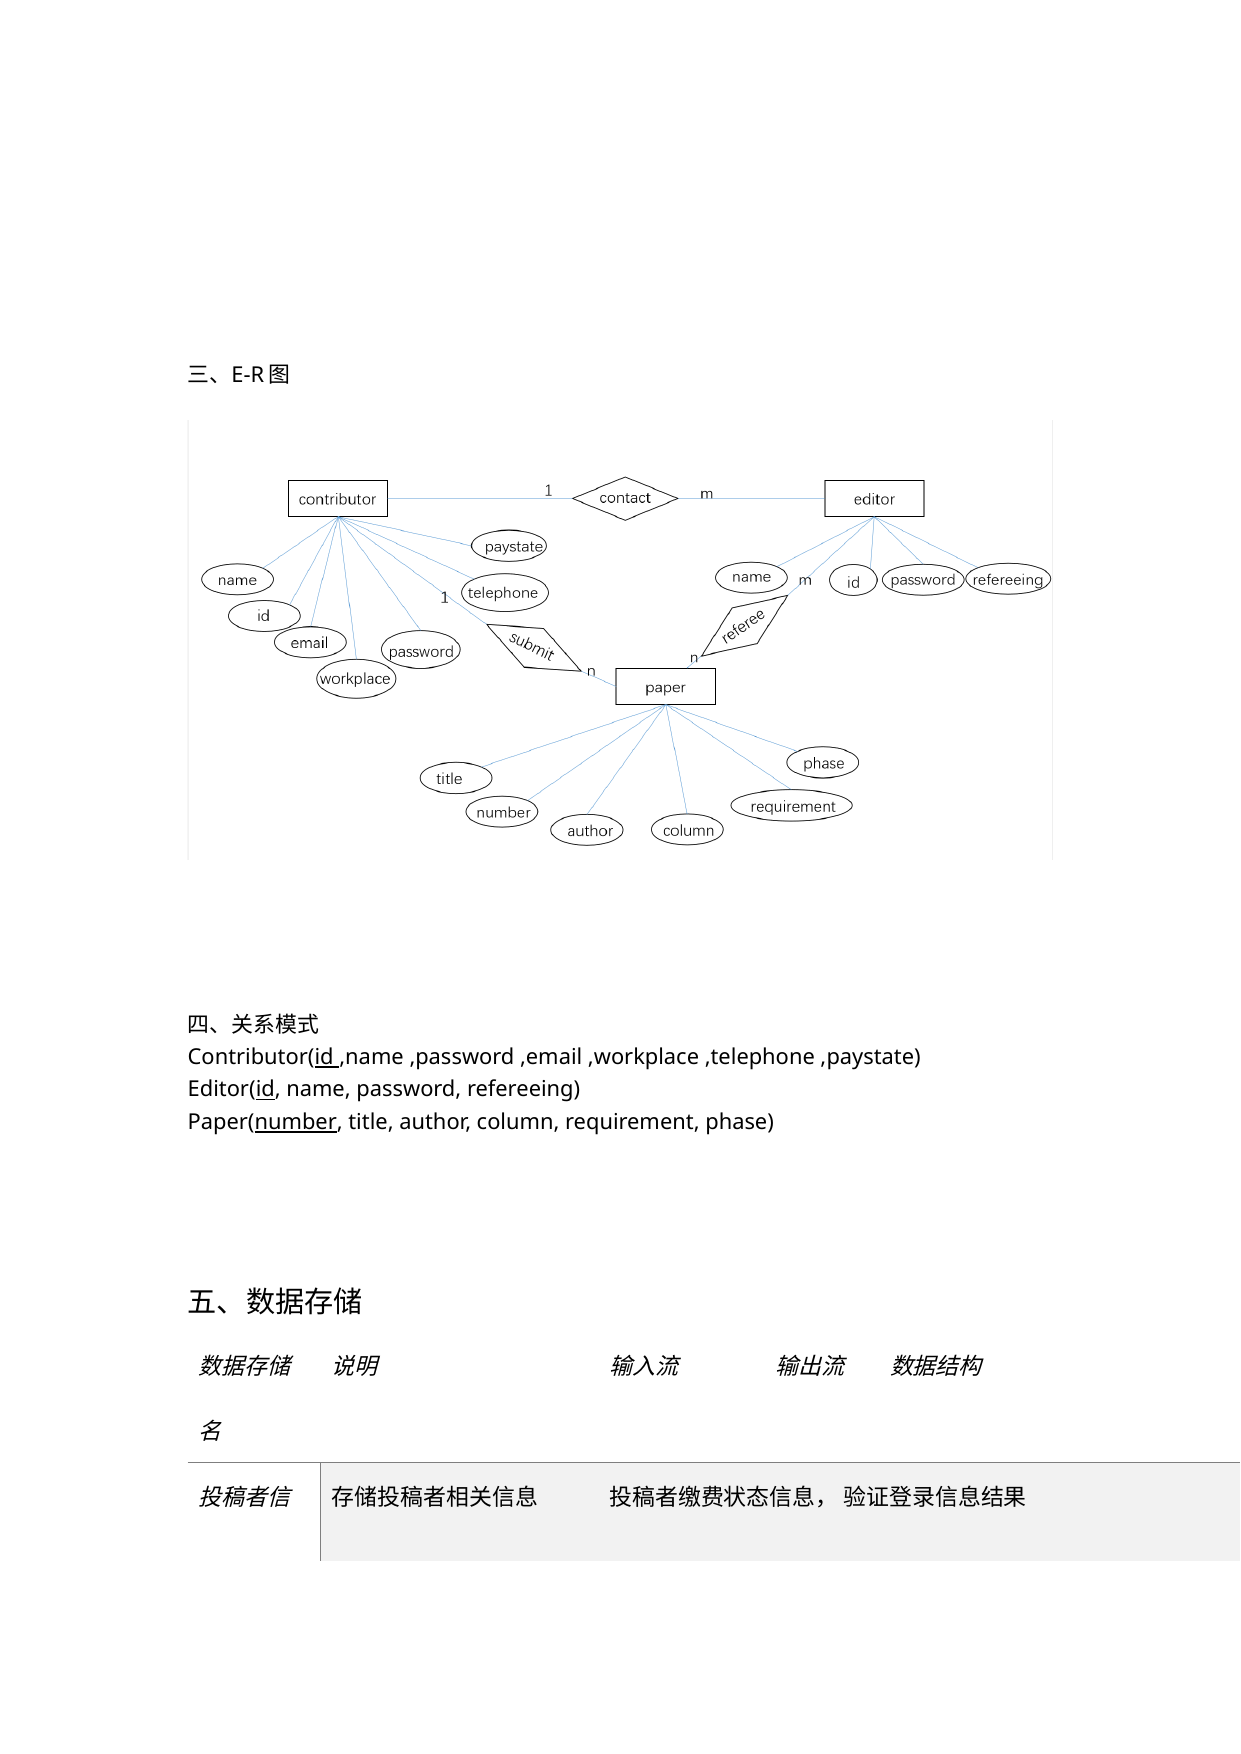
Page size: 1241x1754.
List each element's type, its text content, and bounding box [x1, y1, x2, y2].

text 四、关系模式 [187, 1007, 1053, 1039]
text Contributor(id ,name ,password ,email ,workplace ,telephone ,paystate) [187, 1039, 1053, 1072]
table_cell 存储投稿者相关信息 [321, 1463, 598, 1561]
text 三、E-R图 [187, 357, 1053, 389]
text Paper(number, title, author, column, requirement, phase) [187, 1104, 1053, 1137]
text 五、数据存储 [187, 1267, 1053, 1332]
picture [187, 420, 1053, 860]
table_cell 投稿者信息表 [188, 1463, 320, 1561]
table_header 数据存储名 [188, 1332, 320, 1462]
table_header 说明 [320, 1332, 598, 1462]
text Editor(id, name, password, refereeing) [187, 1072, 1053, 1104]
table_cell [598, 1463, 1240, 1561]
table_header 输入流 输出流 数据结构 [598, 1332, 1240, 1462]
